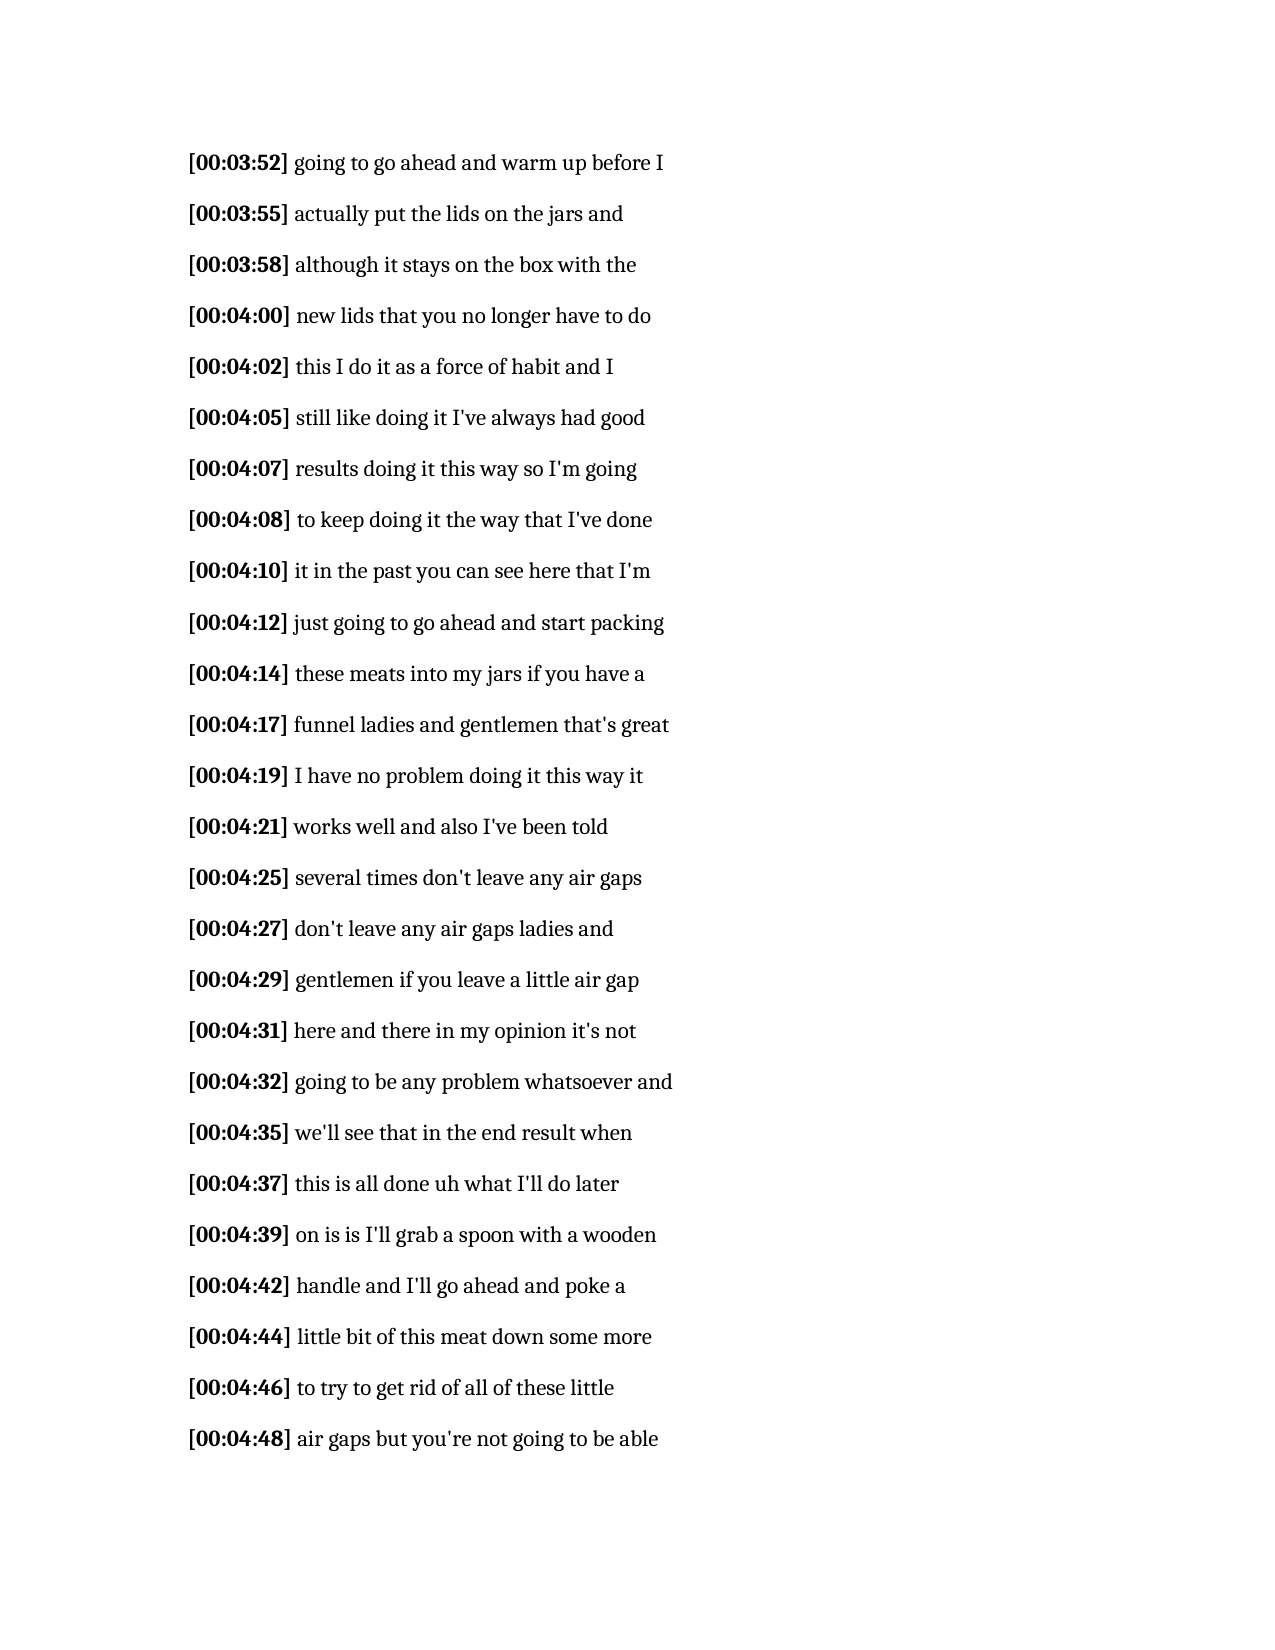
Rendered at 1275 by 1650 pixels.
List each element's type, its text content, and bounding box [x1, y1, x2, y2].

text [00:04:42] handle and I'll go ahead and poke a [187, 1273, 1087, 1299]
text [00:04:48] air gaps but you're not going to be able [187, 1426, 1087, 1452]
text [00:04:46] to try to get rid of all of these little [187, 1375, 1087, 1401]
text [00:04:17] funnel ladies and gentlemen that's great [187, 711, 1087, 738]
text [00:04:44] little bit of this meat down some more [187, 1324, 1087, 1350]
text [00:04:12] just going to go ahead and start packing [187, 609, 1087, 636]
text [00:03:58] although it stays on the box with the [187, 252, 1087, 278]
text [00:04:05] still like doing it I've always had good [187, 405, 1087, 432]
text [00:04:02] this I do it as a force of habit and I [187, 354, 1087, 381]
text [00:04:29] gentlemen if you leave a little air gap [187, 967, 1087, 993]
text [00:04:19] I have no problem doing it this way it [187, 762, 1087, 789]
text [00:04:07] results doing it this way so I'm going [187, 456, 1087, 483]
text [00:04:25] several times don't leave any air gaps [187, 864, 1087, 891]
text [00:04:27] don't leave any air gaps ladies and [187, 916, 1087, 942]
text [00:04:14] these meats into my jars if you have a [187, 660, 1087, 687]
text [00:04:10] it in the past you can see here that I'm [187, 558, 1087, 585]
text [00:04:35] we'll see that in the end result when [187, 1120, 1087, 1146]
text [00:04:37] this is all done uh what I'll do later [187, 1171, 1087, 1197]
text [00:04:32] going to be any problem whatsoever and [187, 1069, 1087, 1095]
text [00:03:52] going to go ahead and warm up before I [187, 150, 1087, 176]
text [00:04:21] works well and also I've been told [187, 813, 1087, 840]
text [00:04:08] to keep doing it the way that I've done [187, 507, 1087, 534]
text [00:03:55] actually put the lids on the jars and [187, 201, 1087, 227]
text [00:04:39] on is is I'll grab a spoon with a wooden [187, 1222, 1087, 1248]
text [00:04:00] new lids that you no longer have to do [187, 303, 1087, 329]
text [00:04:31] here and there in my opinion it's not [187, 1018, 1087, 1044]
